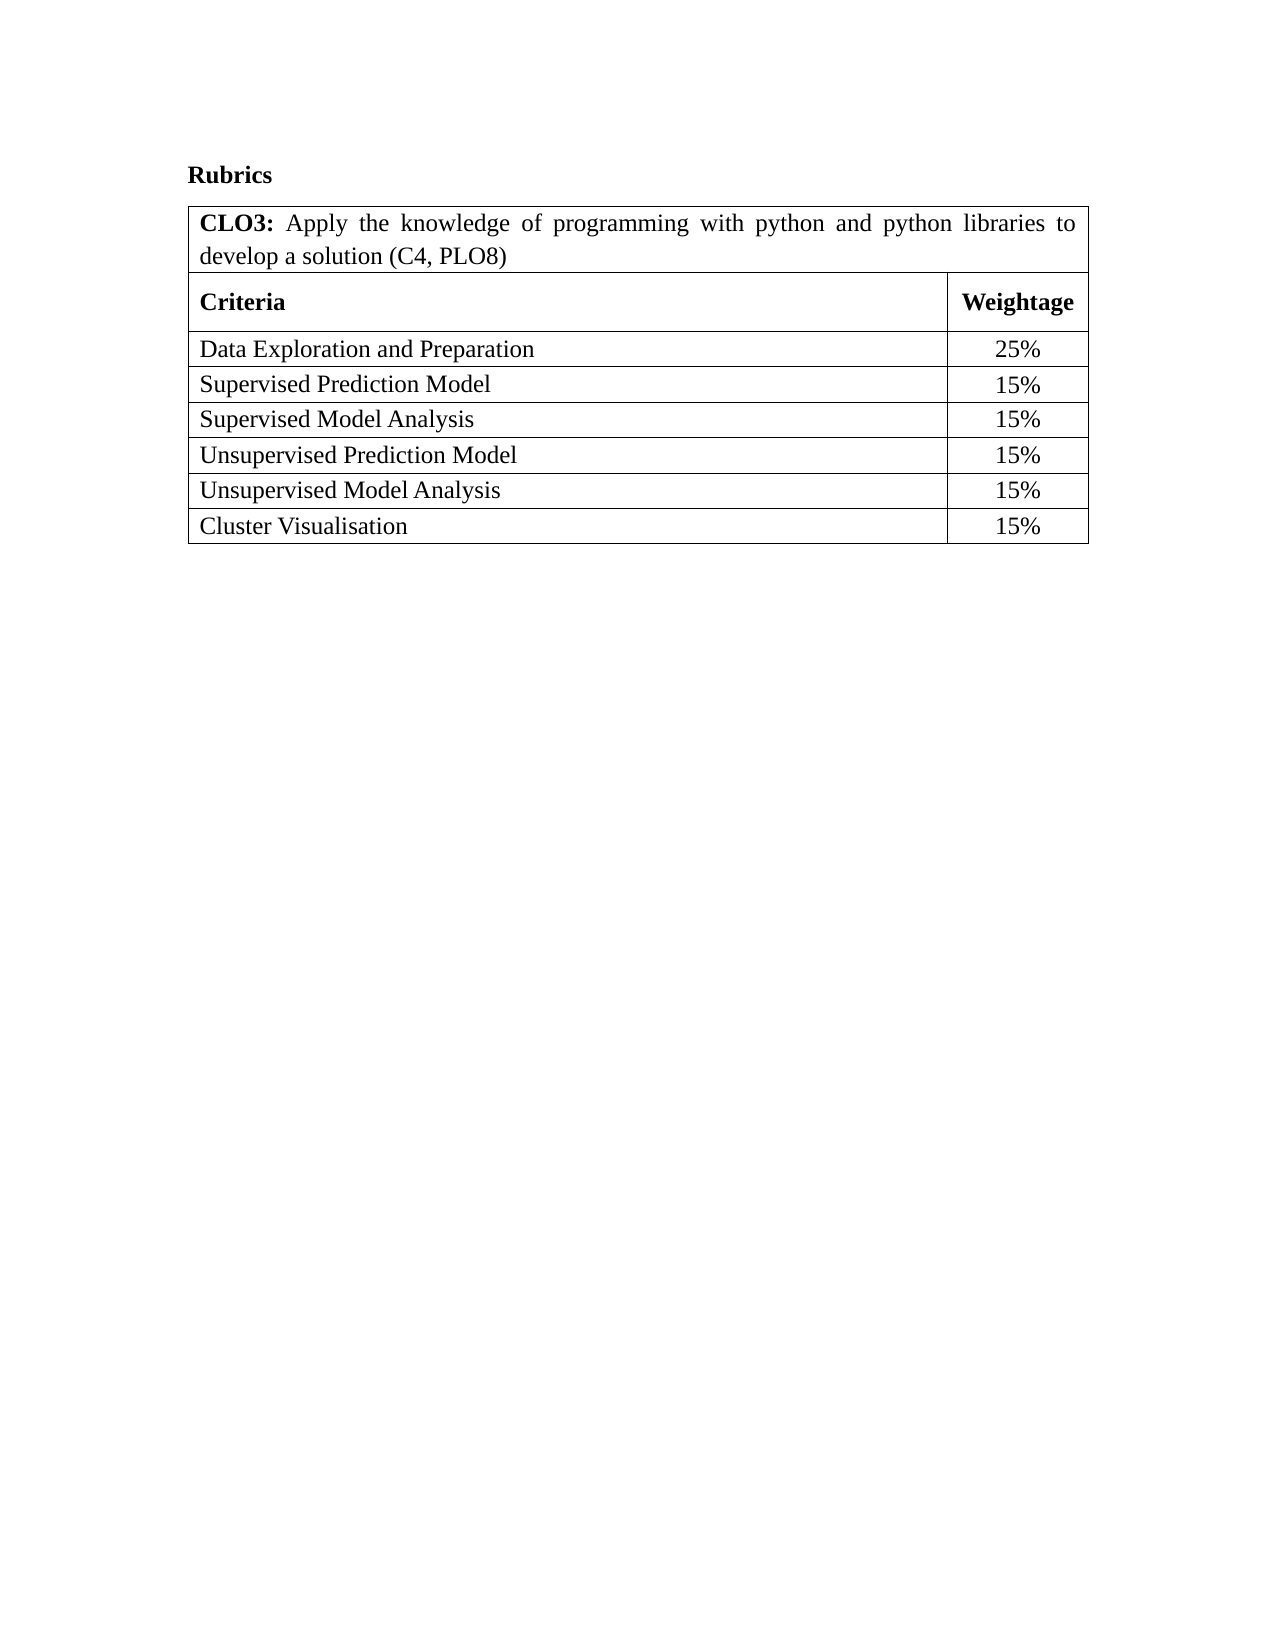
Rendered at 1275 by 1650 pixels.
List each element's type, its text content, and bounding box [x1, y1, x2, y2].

table_cell 15% [948, 509, 1088, 543]
table_header CLO3: Apply the knowledge of programming with python and python libraries to develop a solution (C4, PLO8) [189, 207, 1088, 272]
text Rubrics [187, 159, 1087, 191]
table_cell Cluster Visualisation [189, 509, 947, 543]
table_cell Supervised Model Analysis [189, 403, 947, 437]
table_cell 15% [948, 474, 1088, 508]
table_cell Criteria [189, 273, 947, 331]
table_cell 15% [948, 438, 1088, 472]
table_cell Weightage [948, 273, 1088, 331]
table_cell Supervised Prediction Model [189, 367, 947, 402]
table_cell 15% [948, 403, 1088, 437]
table_cell Unsupervised Model Analysis [189, 474, 947, 508]
table_cell Data Exploration and Preparation [189, 332, 947, 366]
table_cell 25% [948, 332, 1088, 366]
table_cell 15% [948, 367, 1088, 402]
table_cell Unsupervised Prediction Model [189, 438, 947, 472]
